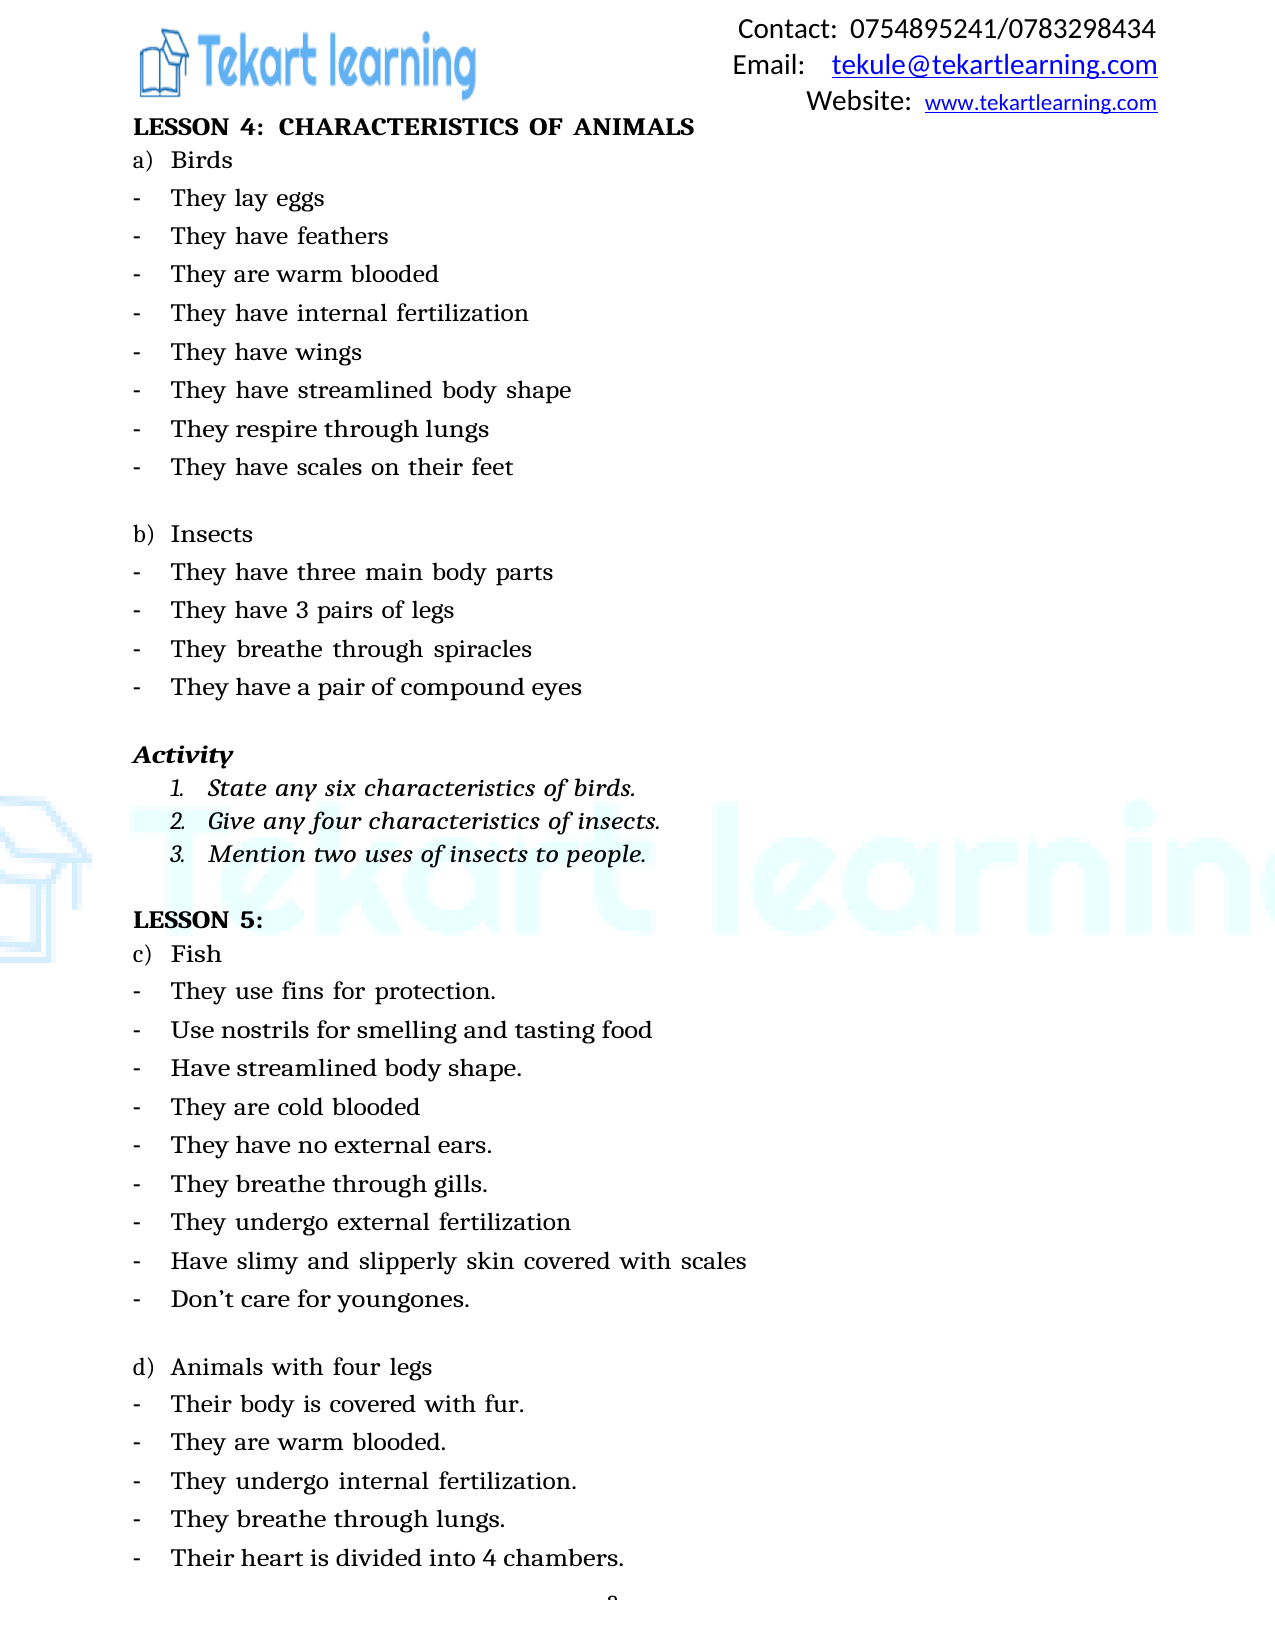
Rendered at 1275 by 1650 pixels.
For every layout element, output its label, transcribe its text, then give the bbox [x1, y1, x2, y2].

list They are warm blooded [133, 256, 1275, 290]
list They respire through lungs [133, 410, 1275, 444]
list They have a pair of compound eyes [133, 669, 1275, 703]
subtitle LESSON 5: [133, 906, 1275, 935]
list They have internal fertilization [133, 295, 1275, 329]
list They breathe through spiracles [133, 631, 1275, 664]
subtitle LESSON 4: CHARACTERISTICS OF ANIMALS [133, 112, 1275, 142]
list They lay eggs [133, 179, 1275, 213]
list They undergo external fertilization [133, 1204, 1275, 1238]
subtitle Activity [133, 741, 1275, 769]
list Fish [133, 940, 1275, 968]
list They breathe through gills. [133, 1165, 1275, 1199]
list Have slimy and slipperly skin covered with scales [133, 1242, 1275, 1276]
list Animals with four legs [133, 1352, 1275, 1381]
list They have no external ears. [133, 1127, 1275, 1161]
list Their body is covered with fur. [133, 1386, 1275, 1419]
list Use nostrils for smelling and tasting food [133, 1011, 1275, 1045]
list They undergo internal fertilization. [133, 1462, 1275, 1497]
list They have wings [133, 333, 1275, 367]
list They are cold blooded [133, 1088, 1275, 1122]
list Mention two uses of insects to people. [170, 840, 1275, 869]
list They breathe through lungs. [133, 1501, 1275, 1535]
picture [0, 796, 1275, 963]
list They have three main body parts [133, 553, 1275, 588]
list They have streamlined body shape [133, 372, 1275, 406]
picture [139, 28, 476, 102]
list Birds [133, 146, 1275, 175]
list They are warm blooded. [133, 1424, 1275, 1458]
list Give any four characteristics of insects. [170, 807, 1275, 836]
list They have feathers [133, 218, 1275, 252]
list Have streamlined body shape. [133, 1050, 1275, 1084]
list They have scales on their feet [133, 449, 1275, 483]
list They have 3 pairs of legs [133, 592, 1275, 626]
list State any six characteristics of birds. [170, 774, 1275, 802]
list Insects [133, 520, 1275, 549]
list They use fins for protection. [133, 973, 1275, 1007]
list Their heart is divided into 4 chambers. [133, 1539, 1275, 1574]
list Don’t care for youngones. [133, 1281, 1275, 1315]
